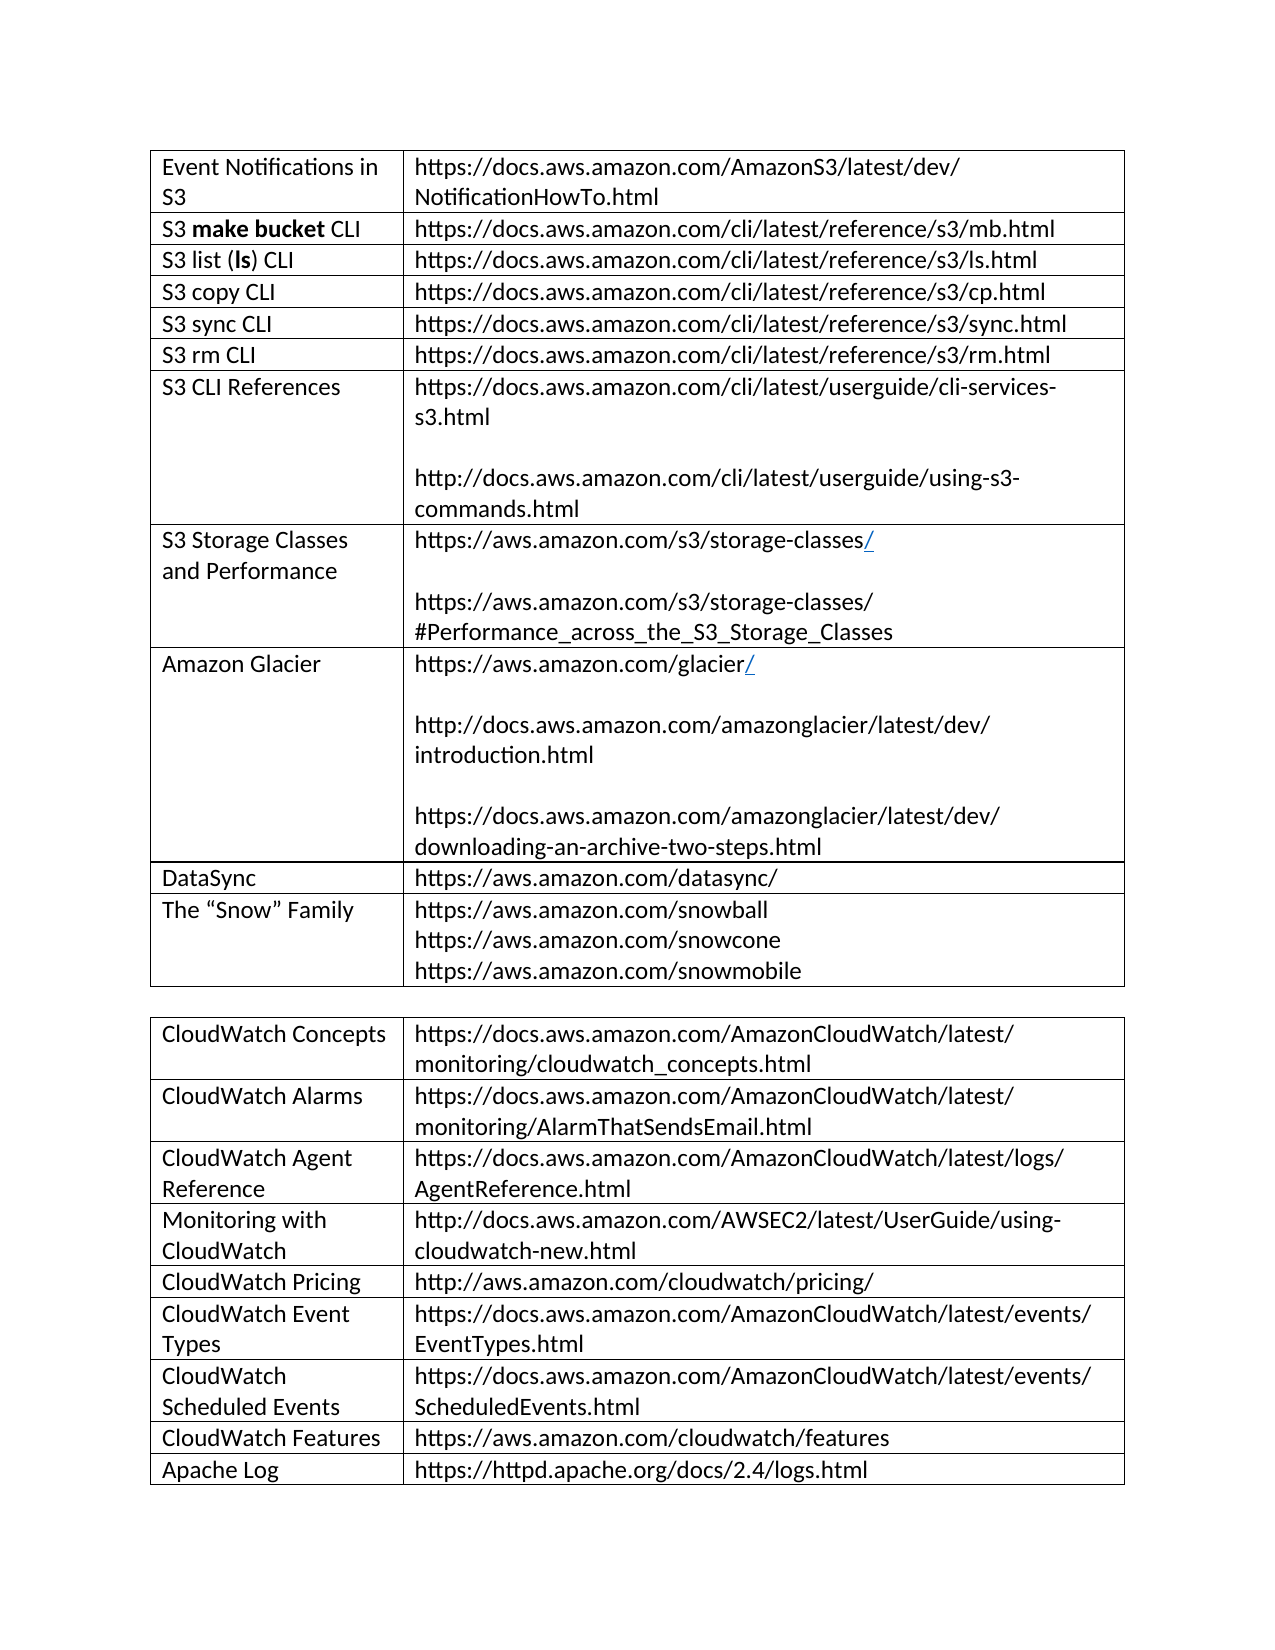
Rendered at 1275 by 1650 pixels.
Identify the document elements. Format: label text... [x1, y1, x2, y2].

table_cell https://docs.aws.amazon.com/cli/latest/reference/s3/sync.html [404, 308, 1124, 338]
table_header https://docs.aws.amazon.com/AmazonCloudWatch/latest/monitoring/cloudwatch_concepts.html [404, 1018, 1124, 1079]
table_cell https://docs.aws.amazon.com/AmazonCloudWatch/latest/events/EventTypes.html [404, 1298, 1124, 1359]
table_cell S3 list (ls) CLI [151, 245, 403, 275]
table_cell https://docs.aws.amazon.com/cli/latest/reference/s3/rm.html [404, 339, 1124, 370]
table_cell CloudWatch Alarms [151, 1080, 403, 1141]
table_cell CloudWatch Scheduled Events [151, 1360, 403, 1421]
table_cell https://docs.aws.amazon.com/AmazonCloudWatch/latest/logs/AgentReference.html [404, 1142, 1124, 1203]
table_cell Event Notifications in S3 [151, 151, 403, 212]
table_cell https://docs.aws.amazon.com/cli/latest/reference/s3/mb.html [404, 213, 1124, 244]
table_cell CloudWatch Pricing [151, 1266, 403, 1297]
table_cell S3 CLI References [151, 371, 403, 523]
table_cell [151, 1454, 403, 1484]
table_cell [404, 1454, 1124, 1484]
table_cell https://docs.aws.amazon.com/AmazonCloudWatch/latest/monitoring/AlarmThatSendsEmail.html [404, 1080, 1124, 1141]
table_cell S3 rm CLI [151, 339, 403, 370]
table_cell https://aws.amazon.com/glacier/ http://docs.aws.amazon.com/amazonglacier/latest/dev/introduction.html https://docs.aws.amazon.com/amazonglacier/latest/dev/downloading-an-archive-two-steps.html [404, 648, 1124, 861]
table_cell S3 copy CLI [151, 276, 403, 307]
table_cell https://docs.aws.amazon.com/cli/latest/userguide/cli-services-s3.html http://docs.aws.amazon.com/cli/latest/userguide/using-s3-commands.html [404, 371, 1124, 523]
table_cell https://aws.amazon.com/datasync/ [404, 863, 1124, 893]
table_cell The “Snow” Family [151, 894, 403, 986]
table_cell http://docs.aws.amazon.com/AWSEC2/latest/UserGuide/using-cloudwatch-new.html [404, 1204, 1124, 1265]
table_cell DataSync [151, 863, 403, 893]
table_cell https://docs.aws.amazon.com/cli/latest/reference/s3/cp.html [404, 276, 1124, 307]
table_cell Amazon Glacier [151, 648, 403, 861]
table_cell CloudWatch Agent Reference [151, 1142, 403, 1203]
table_cell https://aws.amazon.com/snowball https://aws.amazon.com/snowcone https://aws.amazon.com/snowmobile [404, 894, 1124, 986]
table_cell CloudWatch Event Types [151, 1298, 403, 1359]
table_cell http://aws.amazon.com/cloudwatch/pricing/ [404, 1266, 1124, 1297]
table_cell S3 sync CLI [151, 308, 403, 338]
table_cell S3 Storage Classes and Performance [151, 525, 403, 647]
table_cell Monitoring with CloudWatch [151, 1204, 403, 1265]
table_cell https://docs.aws.amazon.com/AmazonS3/latest/dev/NotificationHowTo.html [404, 151, 1124, 212]
table_cell https://aws.amazon.com/s3/storage-classes/ https://aws.amazon.com/s3/storage-classes/#Performance_across_the_S3_Storage_Classes [404, 525, 1124, 647]
table_cell CloudWatch Features [151, 1422, 403, 1453]
table_cell https://docs.aws.amazon.com/cli/latest/reference/s3/ls.html [404, 245, 1124, 275]
table_cell https://docs.aws.amazon.com/AmazonCloudWatch/latest/events/ScheduledEvents.html [404, 1360, 1124, 1421]
table_cell S3 make bucket CLI [151, 213, 403, 244]
table_cell https://aws.amazon.com/cloudwatch/features [404, 1422, 1124, 1453]
table_header CloudWatch Concepts [151, 1018, 403, 1079]
